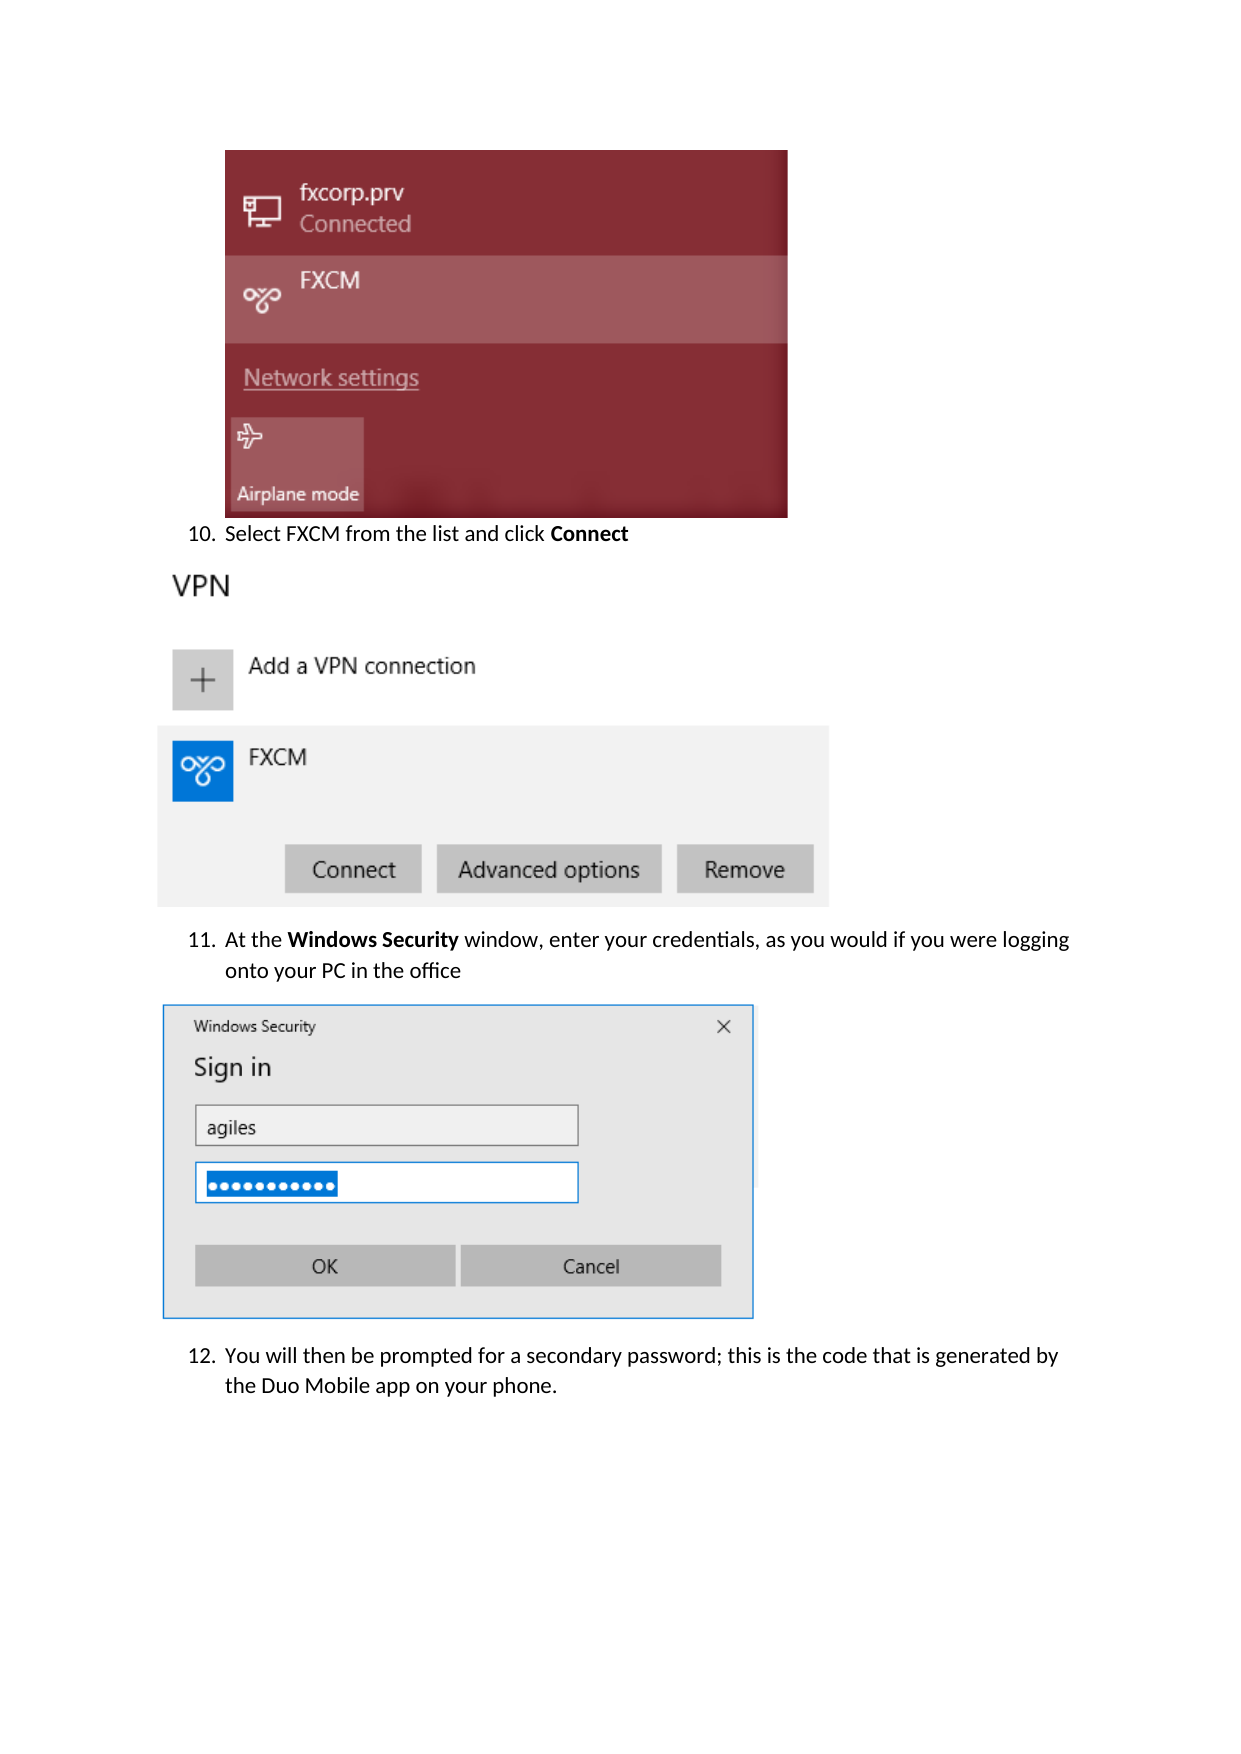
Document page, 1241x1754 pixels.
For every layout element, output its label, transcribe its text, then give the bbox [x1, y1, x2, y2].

list At the Windows Security window, enter your credentials, as you would if you were logging onto your PC in the office [187, 926, 1090, 984]
picture [150, 1002, 759, 1323]
list You will then be prompted for a secondary password; this is the code that is generated by the Duo Mobile app on your phone. [187, 1341, 1090, 1400]
picture [225, 150, 788, 518]
list Select FXCM from the list and click Connect [187, 519, 1090, 547]
picture [150, 566, 846, 907]
